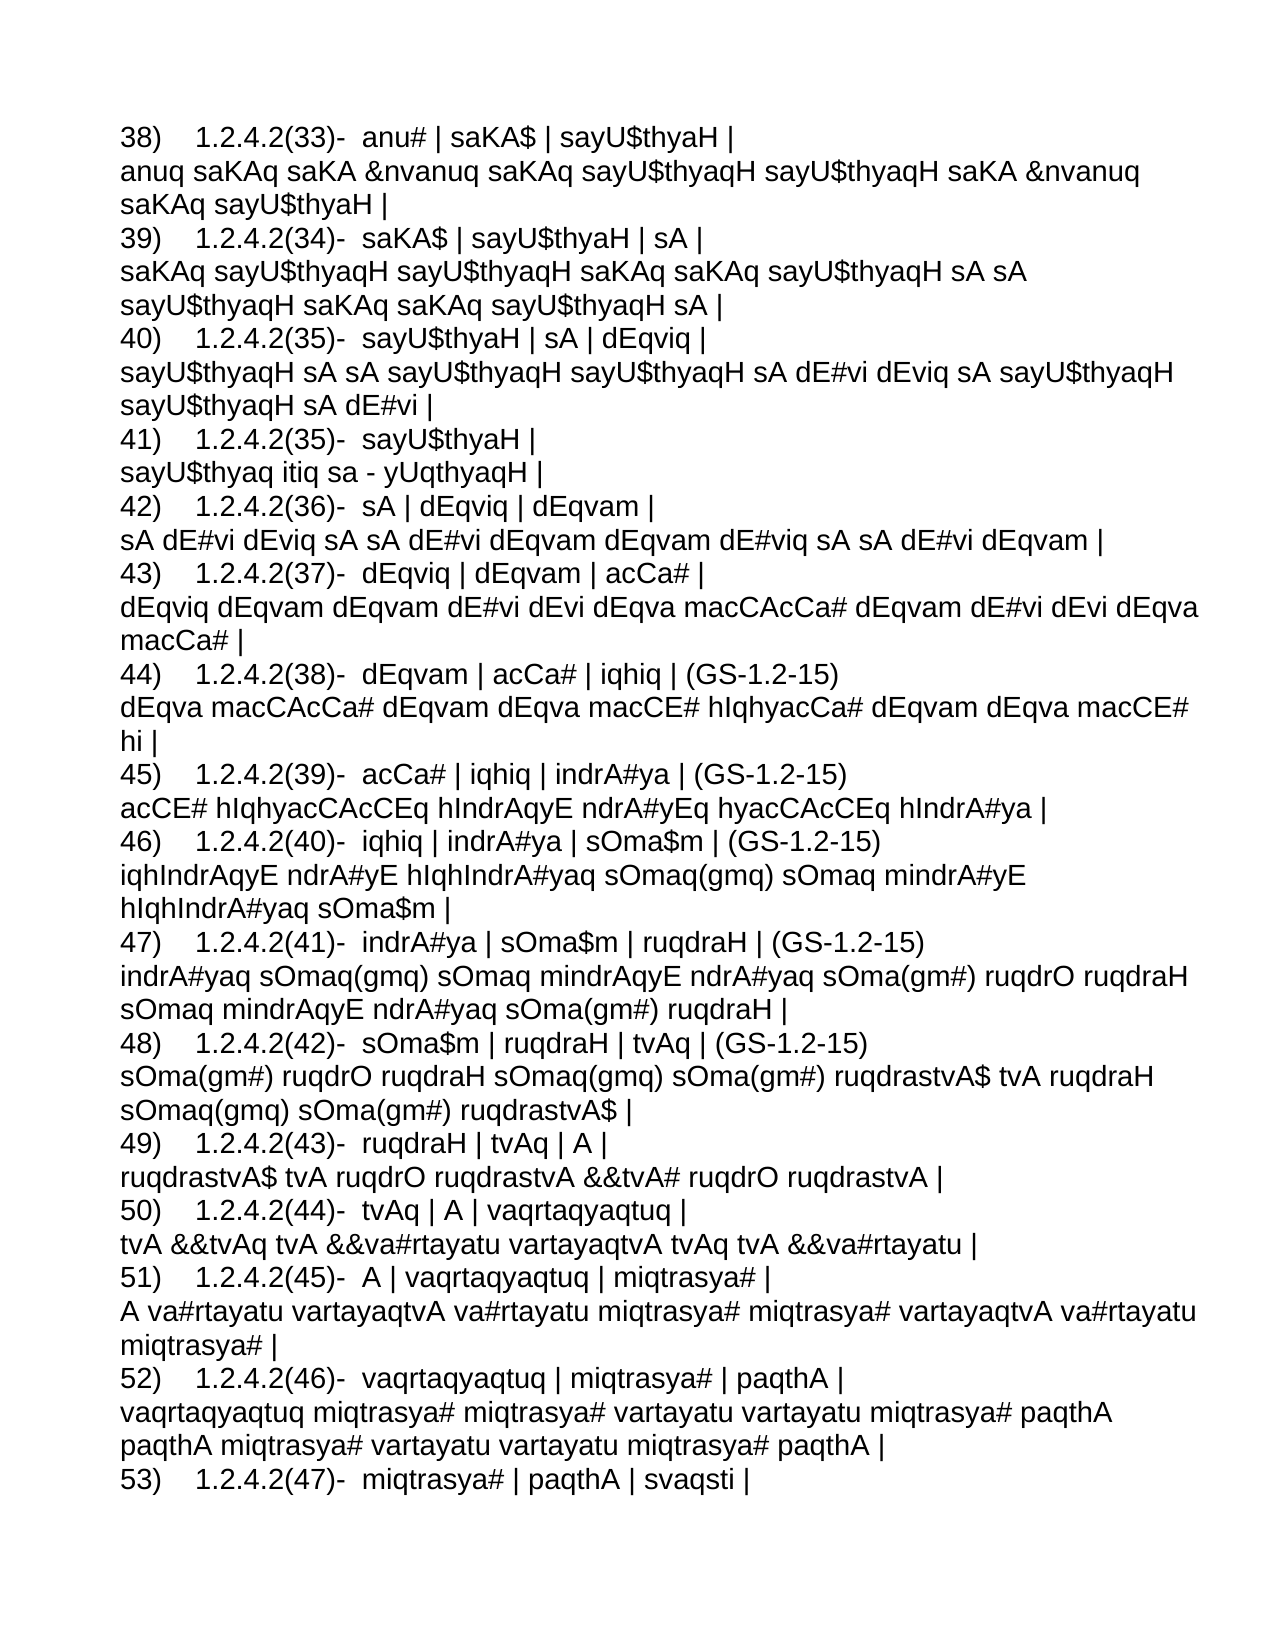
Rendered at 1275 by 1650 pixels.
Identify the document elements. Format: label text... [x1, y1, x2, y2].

text 41) 1.2.4.2(35)- sayU$thyaH | [120, 422, 1200, 455]
text sayU$thyaq itiq sa - yUqthyaqH | [120, 455, 1200, 489]
text 46) 1.2.4.2(40)- iqhiq | indrA#ya | sOma$m | (GS-1.2-15) [120, 824, 1200, 858]
text 42) 1.2.4.2(36)- sA | dEqviq | dEqvam | [120, 489, 1200, 522]
text 45) 1.2.4.2(39)- acCa# | iqhiq | indrA#ya | (GS-1.2-15) [120, 757, 1200, 791]
text acCE# hIqhyacCAcCEq hIndrAqyE ndrA#yEq hyacCAcCEq hIndrA#ya | [120, 791, 1200, 824]
text tvA &&tvAq tvA &&va#rtayatu vartayaqtvA tvAq tvA &&va#rtayatu | [120, 1227, 1200, 1260]
text 50) 1.2.4.2(44)- tvAq | A | vaqrtaqyaqtuq | [120, 1193, 1200, 1227]
text sOma(gm#) ruqdrO ruqdraH sOmaq(gmq) sOma(gm#) ruqdrastvA$ tvA ruqdraH sOmaq(gmq) sOma(gm#) ruqdrastvA$ | [120, 1059, 1200, 1126]
text 52) 1.2.4.2(46)- vaqrtaqyaqtuq | miqtrasya# | paqthA | [120, 1361, 1200, 1394]
text 40) 1.2.4.2(35)- sayU$thyaH | sA | dEqviq | [120, 321, 1200, 355]
text dEqva macCAcCa# dEqvam dEqva macCE# hIqhyacCa# dEqvam dEqva macCE# hi | [120, 690, 1200, 757]
text iqhIndrAqyE ndrA#yE hIqhIndrA#yaq sOmaq(gmq) sOmaq mindrA#yE hIqhIndrA#yaq sOma$m | [120, 858, 1200, 925]
text 53) 1.2.4.2(47)- miqtrasya# | paqthA | svaqsti | [120, 1462, 1200, 1495]
text 48) 1.2.4.2(42)- sOma$m | ruqdraH | tvAq | (GS-1.2-15) [120, 1026, 1200, 1059]
text sA dE#vi dEviq sA sA dE#vi dEqvam dEqvam dE#viq sA sA dE#vi dEqvam | [120, 522, 1200, 556]
text 51) 1.2.4.2(45)- A | vaqrtaqyaqtuq | miqtrasya# | [120, 1260, 1200, 1294]
text 47) 1.2.4.2(41)- indrA#ya | sOma$m | ruqdraH | (GS-1.2-15) [120, 925, 1200, 958]
text 49) 1.2.4.2(43)- ruqdraH | tvAq | A | [120, 1126, 1200, 1160]
text indrA#yaq sOmaq(gmq) sOmaq mindrAqyE ndrA#yaq sOma(gm#) ruqdrO ruqdraH sOmaq mindrAqyE ndrA#yaq sOma(gm#) ruqdraH | [120, 958, 1200, 1026]
text sayU$thyaqH sA sA sayU$thyaqH sayU$thyaqH sA dE#vi dEviq sA sayU$thyaqH sayU$thyaqH sA dE#vi | [120, 355, 1200, 422]
text 38) 1.2.4.2(33)- anu# | saKA$ | sayU$thyaH | [120, 120, 1200, 153]
text A va#rtayatu vartayaqtvA va#rtayatu miqtrasya# miqtrasya# vartayaqtvA va#rtayatu miqtrasya# | [120, 1294, 1200, 1361]
text ruqdrastvA$ tvA ruqdrO ruqdrastvA &&tvA# ruqdrO ruqdrastvA | [120, 1160, 1200, 1193]
text 43) 1.2.4.2(37)- dEqviq | dEqvam | acCa# | [120, 556, 1200, 589]
text vaqrtaqyaqtuq miqtrasya# miqtrasya# vartayatu vartayatu miqtrasya# paqthA paqthA miqtrasya# vartayatu vartayatu miqtrasya# paqthA | [120, 1394, 1200, 1462]
text saKAq sayU$thyaqH sayU$thyaqH saKAq saKAq sayU$thyaqH sA sA sayU$thyaqH saKAq saKAq sayU$thyaqH sA | [120, 254, 1200, 321]
text 44) 1.2.4.2(38)- dEqvam | acCa# | iqhiq | (GS-1.2-15) [120, 657, 1200, 690]
text 39) 1.2.4.2(34)- saKA$ | sayU$thyaH | sA | [120, 221, 1200, 254]
text anuq saKAq saKA &nvanuq saKAq sayU$thyaqH sayU$thyaqH saKA &nvanuq saKAq sayU$thyaH | [120, 153, 1200, 221]
text dEqviq dEqvam dEqvam dE#vi dEvi dEqva macCAcCa# dEqvam dE#vi dEvi dEqva macCa# | [120, 589, 1200, 657]
